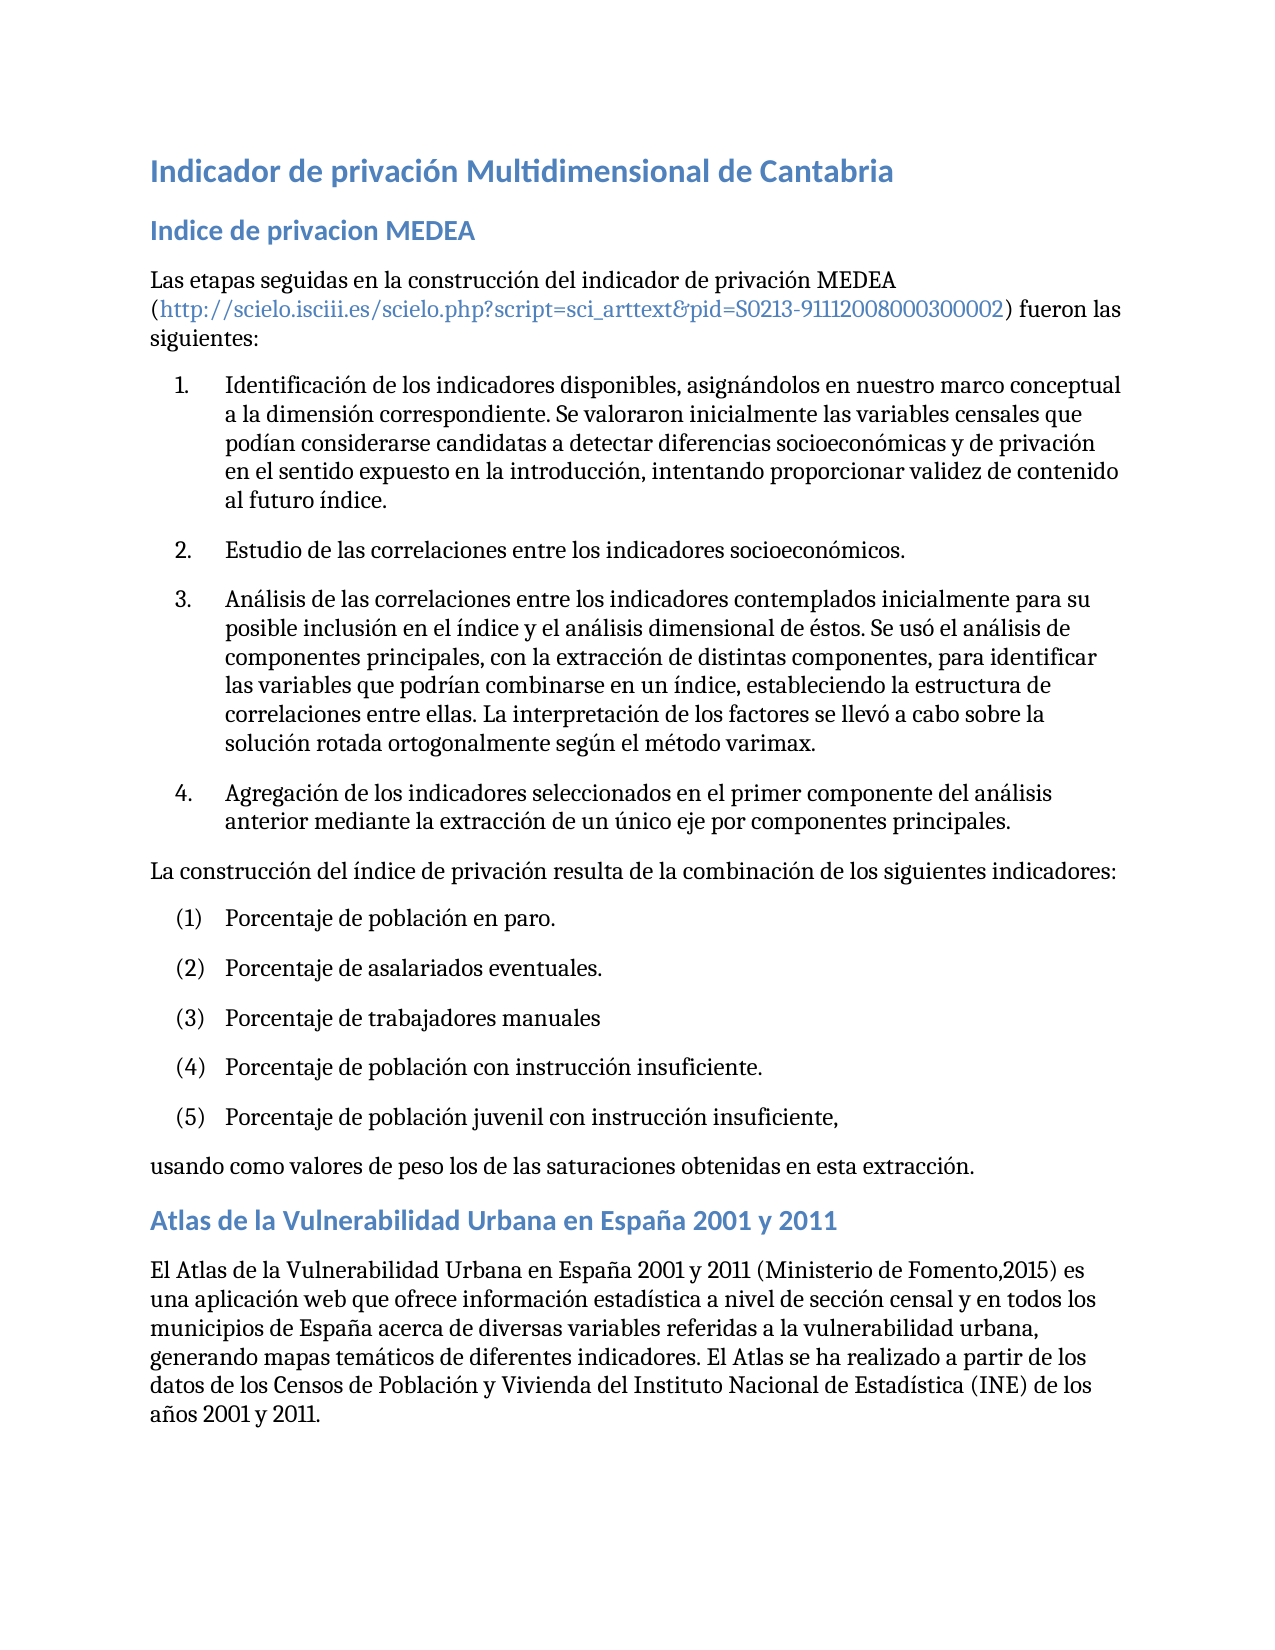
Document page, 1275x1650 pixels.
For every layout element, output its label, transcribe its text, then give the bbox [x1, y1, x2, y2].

subtitle Indice de privacion MEDEA [150, 212, 1125, 247]
subtitle Atlas de la Vulnerabilidad Urbana en España 2001 y 2011 [150, 1202, 1125, 1237]
list Porcentaje de trabajadores manuales [175, 1003, 1125, 1032]
list Estudio de las correlaciones entre los indicadores socioeconómicos. [175, 536, 1125, 564]
list Agregación de los indicadores seleccionados en el primer componente del análisis anterior mediante la extracción de un único eje por componentes principales. [175, 778, 1125, 836]
list Análisis de las correlaciones entre los indicadores contemplados inicialmente para su posible inclusión en el índice y el análisis dimensional de éstos. Se usó el análisis de componentes principales, con la extracción de distintas componentes, para identificar las variables que podrían combinarse en un índice, estableciendo la estructura de correlaciones entre ellas. La interpretación de los factores se llevó a cabo sobre la solución rotada ortogonalmente según el método varimax. [175, 585, 1125, 758]
text El Atlas de la Vulnerabilidad Urbana en España 2001 y 2011 (Ministerio de Fomento,2015) es una aplicación web que ofrece información estadística a nivel de sección censal y en todos los municipios de España acerca de diversas variables referidas a la vulnerabilidad urbana, generando mapas temáticos de diferentes indicadores. El Atlas se ha realizado a partir de los datos de los Censos de Población y Vivienda del Instituto Nacional de Estadística (INE) de los años 2001 y 2011. [150, 1256, 1125, 1429]
list Porcentaje de población juvenil con instrucción insuficiente, [175, 1103, 1125, 1131]
list Porcentaje de población con instrucción insuficiente. [175, 1053, 1125, 1082]
text usando como valores de peso los de las saturaciones obtenidas en esta extracción. [150, 1152, 1125, 1181]
list Porcentaje de asalariados eventuales. [175, 954, 1125, 983]
subtitle Indicador de privación Multidimensional de Cantabria [150, 150, 1125, 191]
text La construcción del índice de privación resulta de la combinación de los siguientes indicadores: [150, 857, 1125, 886]
list Porcentaje de población en paro. [175, 904, 1125, 933]
list Identificación de los indicadores disponibles, asignándolos en nuestro marco conceptual a la dimensión correspondiente. Se valoraron inicialmente las variables censales que podían considerarse candidatas a detectar diferencias socioeconómicas y de privación en el sentido expuesto en la introducción, intentando proporcionar validez de contenido al futuro índice. [175, 371, 1125, 515]
text Las etapas seguidas en la construcción del indicador de privación MEDEA (http://scielo.isciii.es/scielo.php?script=sci_arttext&pid=S0213-91112008000300002) fueron las siguientes: [150, 266, 1125, 352]
